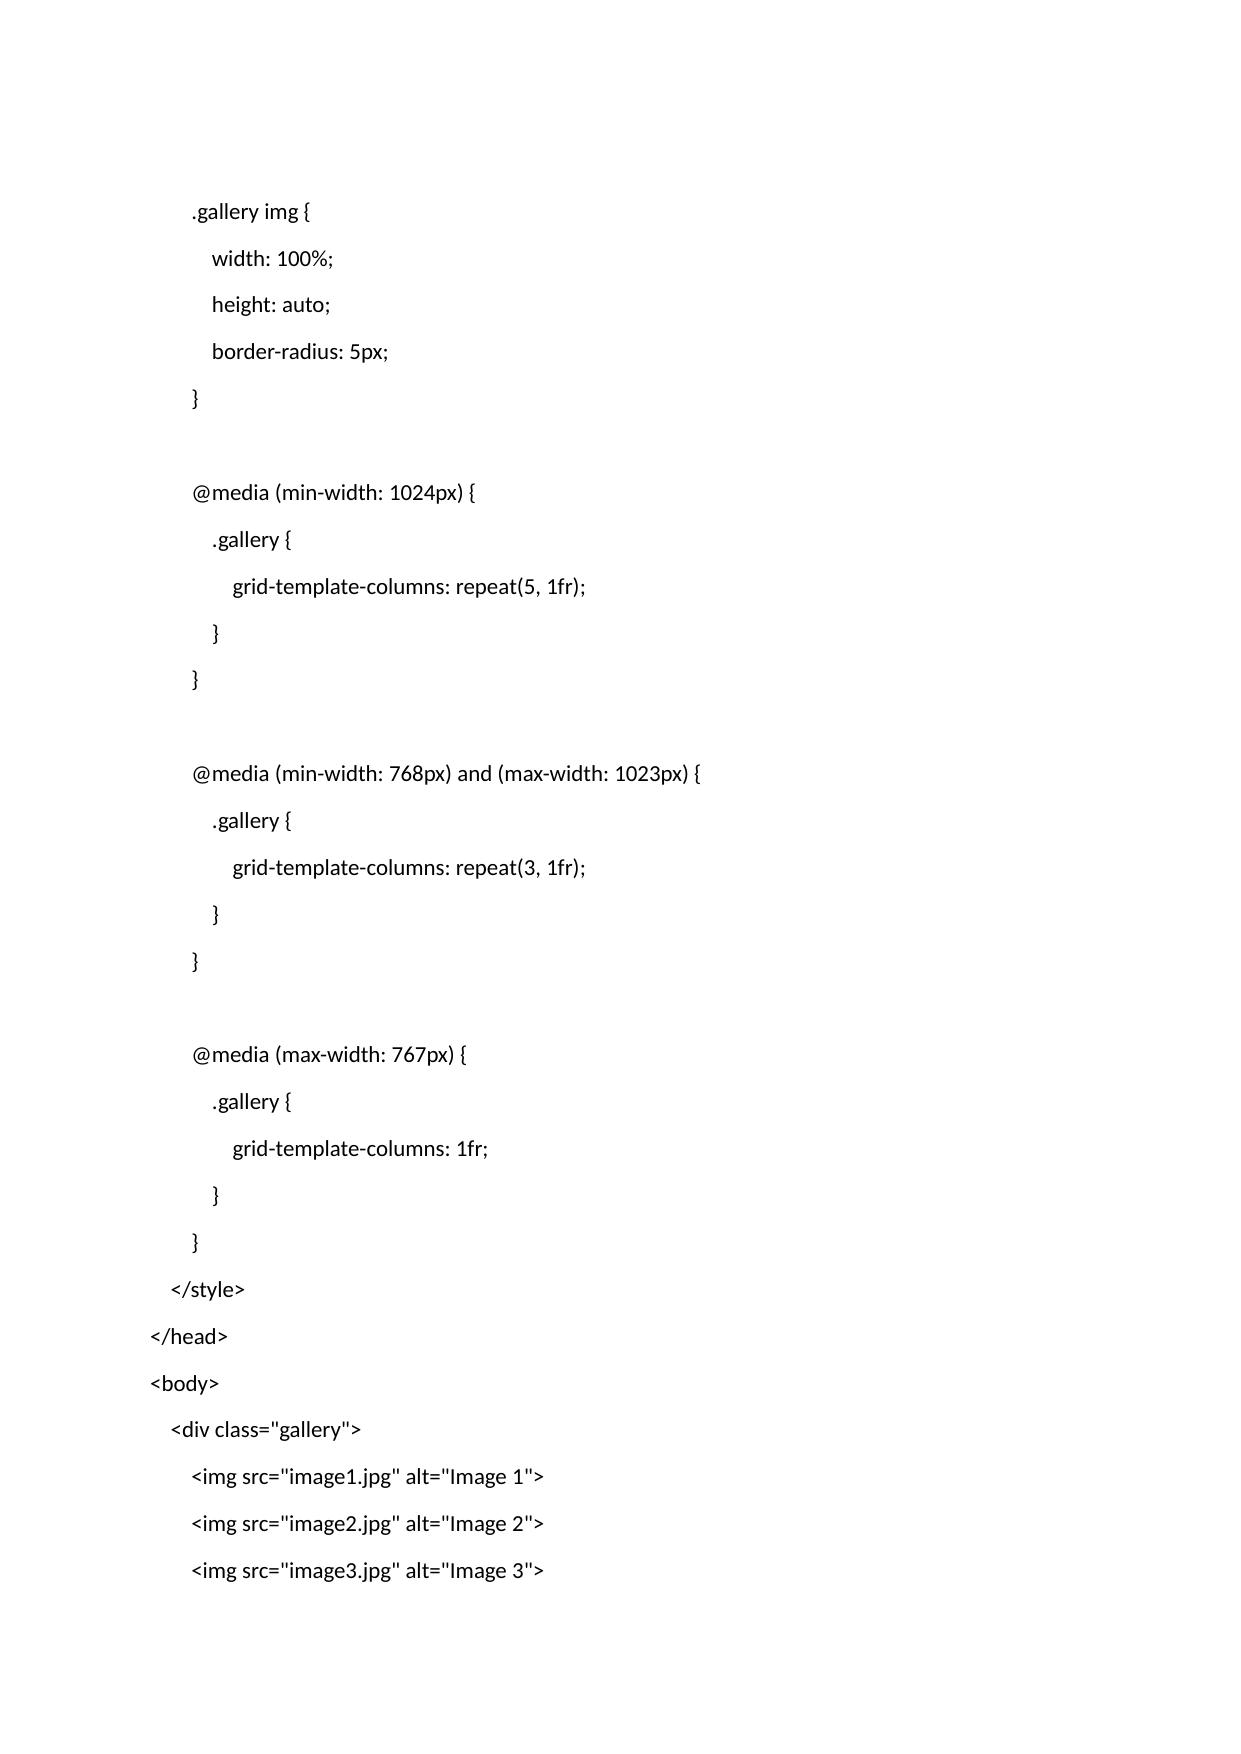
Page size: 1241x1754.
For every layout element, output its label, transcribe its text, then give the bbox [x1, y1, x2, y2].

text grid-template-columns: repeat(5, 1fr); [150, 572, 1090, 600]
text } [150, 384, 1090, 412]
text } [150, 947, 1090, 975]
text .gallery img { [150, 197, 1090, 225]
text height: auto; [150, 291, 1090, 319]
text width: 100%; [150, 244, 1090, 272]
text grid-template-columns: repeat(3, 1fr); [150, 853, 1090, 881]
text <div class="gallery"> [150, 1416, 1090, 1444]
text <img src="image1.jpg" alt="Image 1"> [150, 1462, 1090, 1491]
text .gallery { [150, 525, 1090, 553]
text @media (min-width: 768px) and (max-width: 1023px) { [150, 759, 1090, 787]
text .gallery { [150, 806, 1090, 834]
text <body> [150, 1369, 1090, 1397]
text </head> [150, 1322, 1090, 1350]
text .gallery { [150, 1087, 1090, 1116]
text } [150, 666, 1090, 694]
text } [150, 1181, 1090, 1209]
text grid-template-columns: 1fr; [150, 1134, 1090, 1162]
text <img src="image3.jpg" alt="Image 3"> [150, 1556, 1090, 1584]
text @media (max-width: 767px) { [150, 1041, 1090, 1069]
text } [150, 1228, 1090, 1256]
text </style> [150, 1275, 1090, 1303]
text <img src="image2.jpg" alt="Image 2"> [150, 1509, 1090, 1537]
text } [150, 900, 1090, 928]
text @media (min-width: 1024px) { [150, 478, 1090, 506]
text border-radius: 5px; [150, 337, 1090, 366]
text } [150, 619, 1090, 647]
